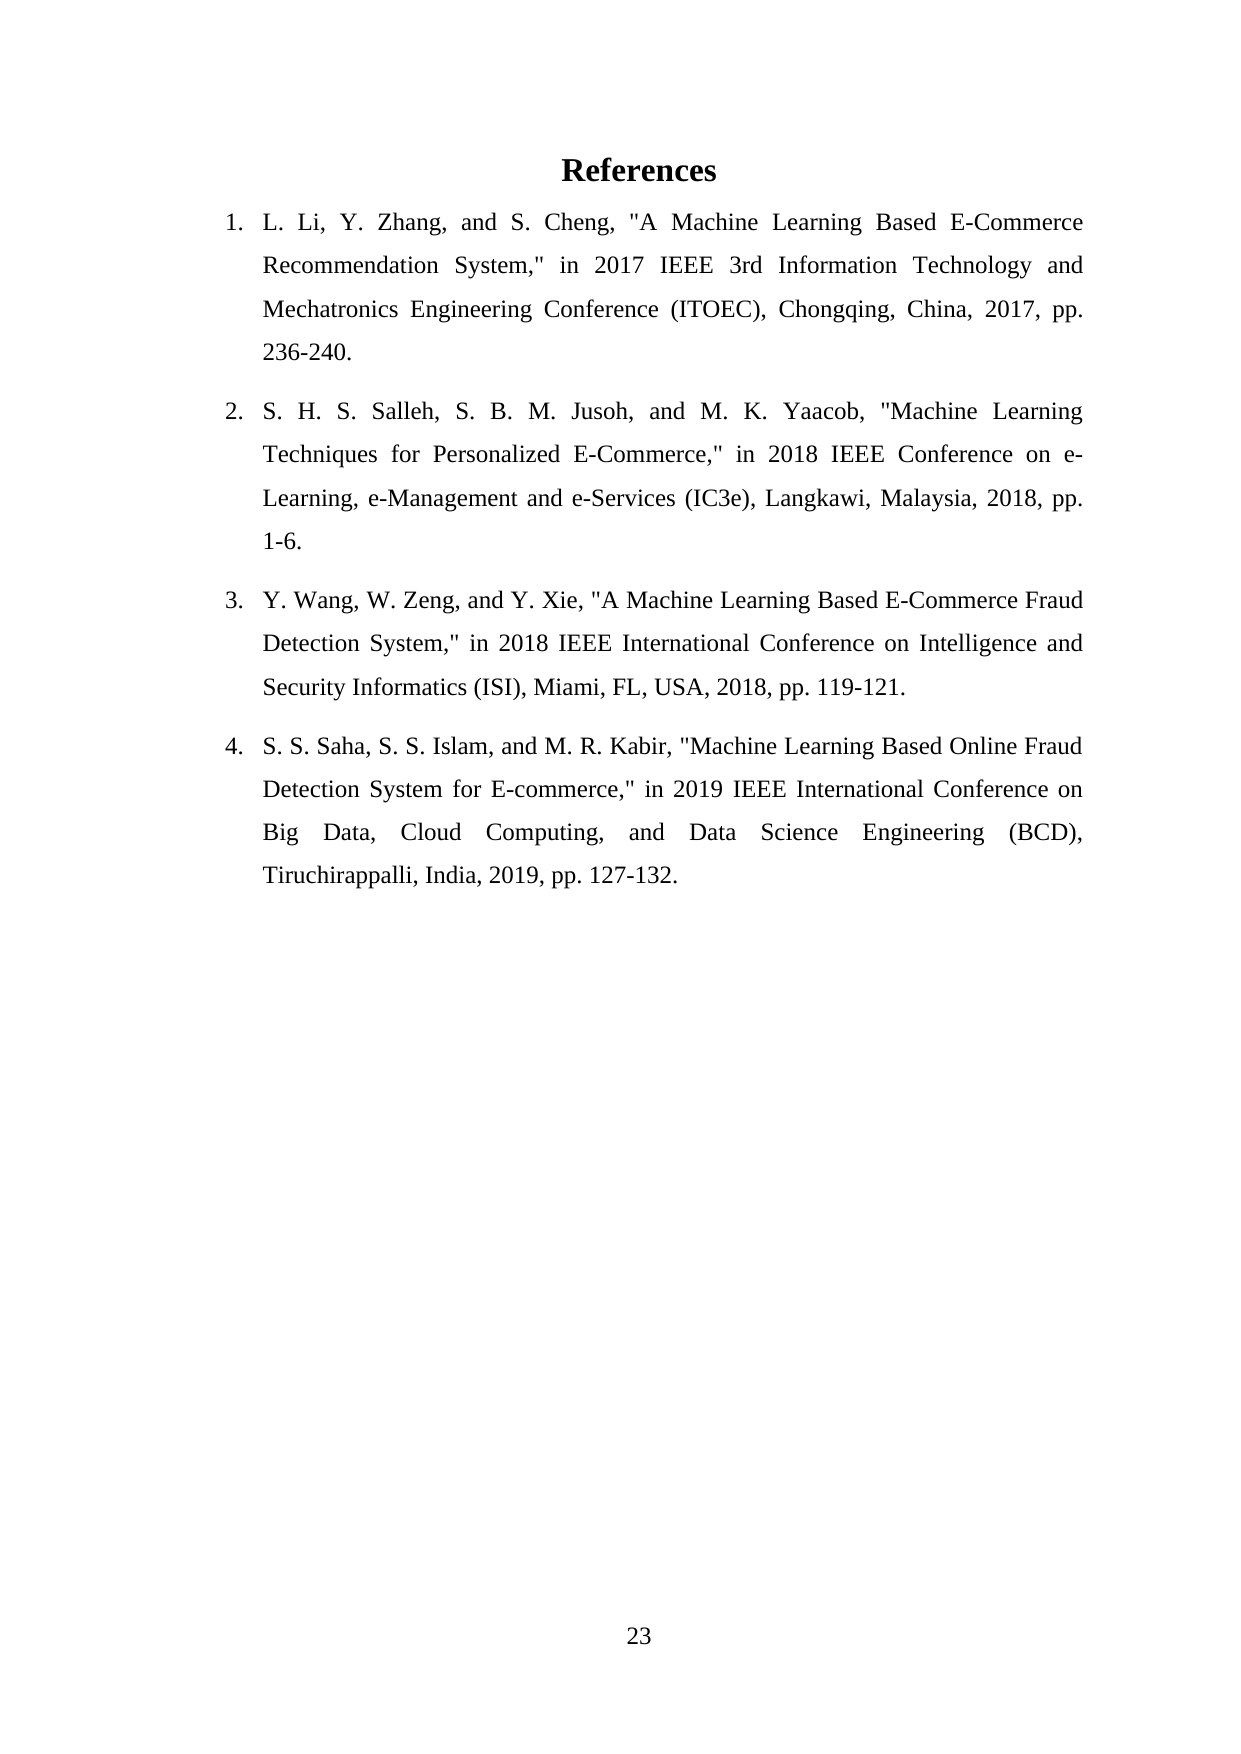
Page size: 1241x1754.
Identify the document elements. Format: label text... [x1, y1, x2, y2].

list S. H. S. Salleh, S. B. M. Jusoh, and M. K. Yaacob, "Machine Learning Techniques for Personalized E-Commerce," in 2018 IEEE Conference on e-Learning, e-Management and e-Services (IC3e), Langkawi, Malaysia, 2018, pp. 1-6. [225, 396, 1084, 554]
list S. S. Saha, S. S. Islam, and M. R. Kabir, "Machine Learning Based Online Fraud Detection System for E-commerce," in 2019 IEEE International Conference on Big Data, Cloud Computing, and Data Science Engineering (BCD), Tiruchirappalli, India, 2019, pp. 127-132. [225, 731, 1084, 889]
list L. Li, Y. Zhang, and S. Cheng, "A Machine Learning Based E-Commerce Recommendation System," in 2017 IEEE 3rd Information Technology and Mechatronics Engineering Conference (ITOEC), Chongqing, China, 2017, pp. 236-240. [225, 207, 1084, 366]
text References [187, 150, 1090, 188]
list Y. Wang, W. Zeng, and Y. Xie, "A Machine Learning Based E-Commerce Fraud Detection System," in 2018 IEEE International Conference on Intelligence and Security Informatics (ISI), Miami, FL, USA, 2018, pp. 119-121. [225, 585, 1084, 700]
